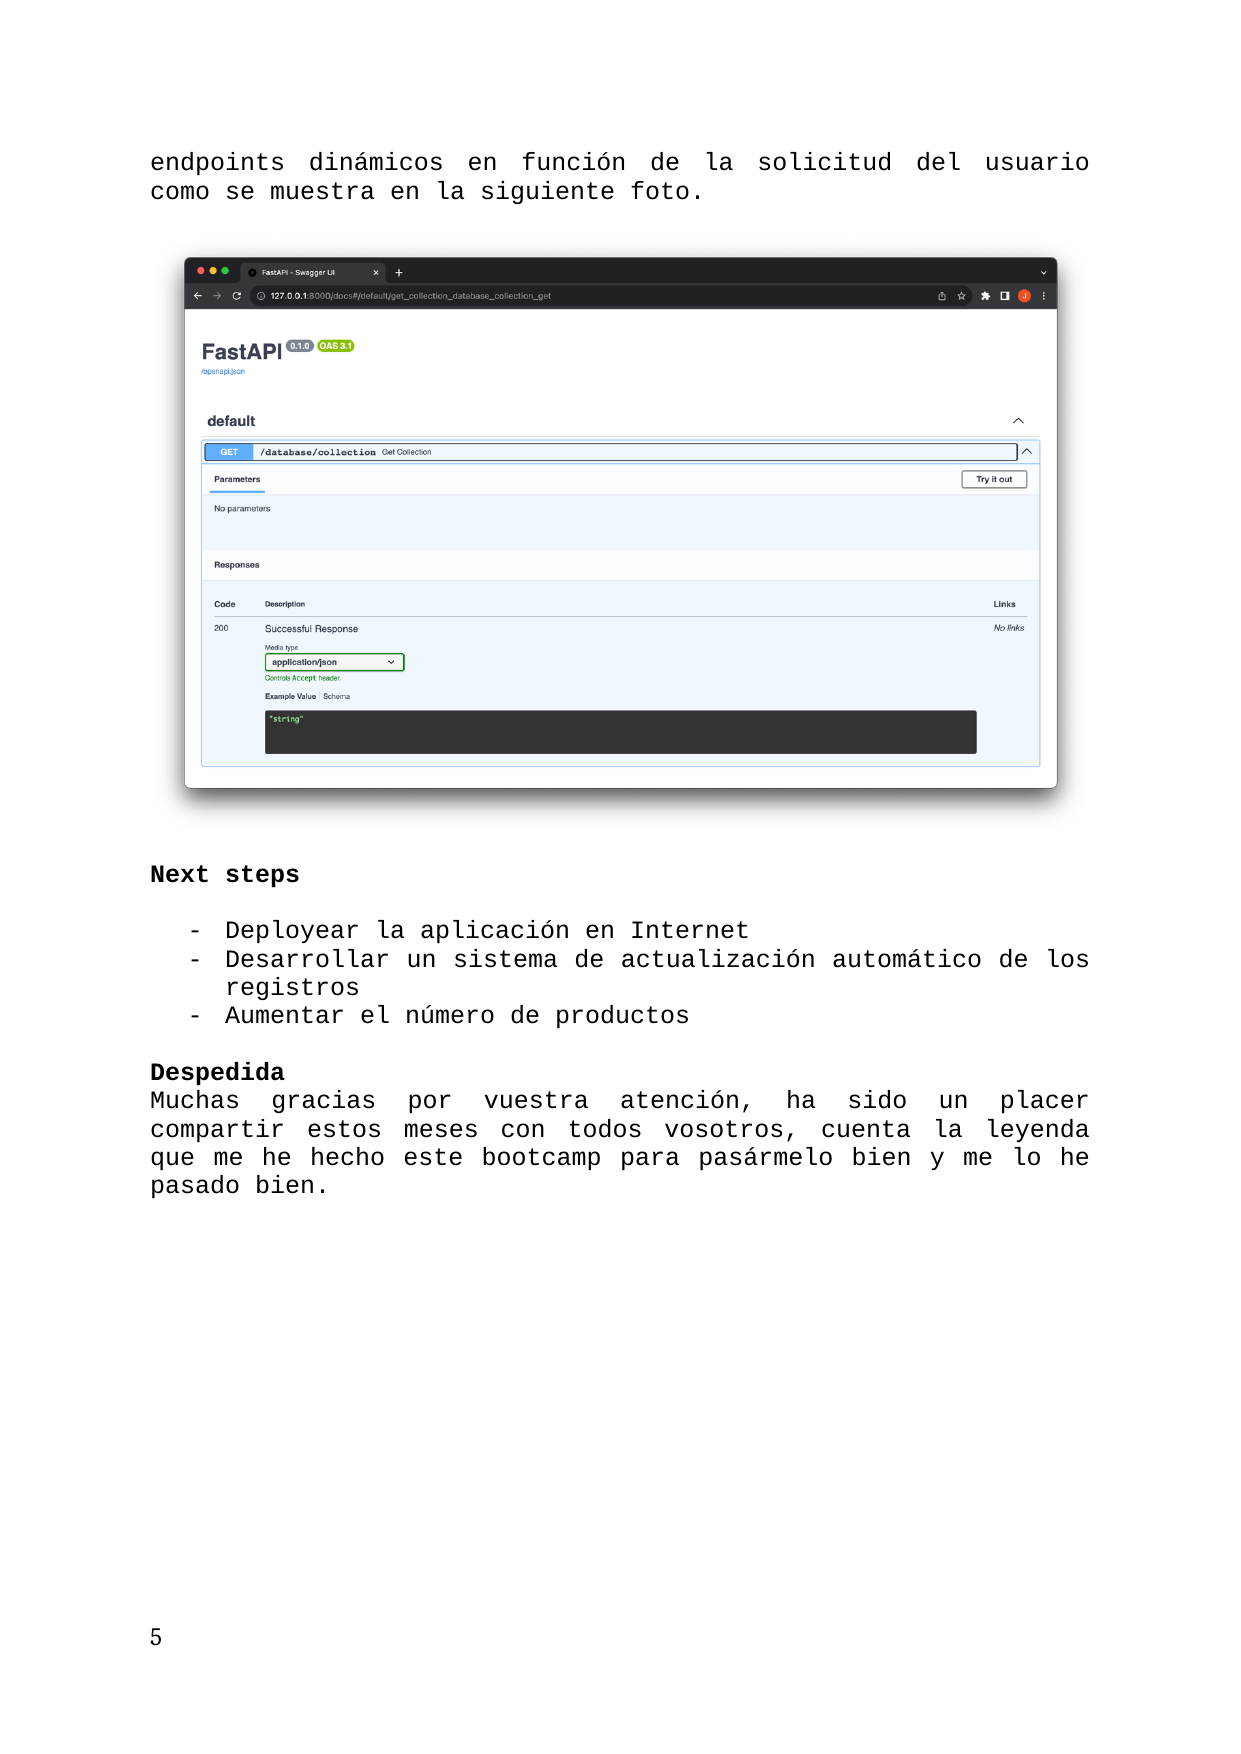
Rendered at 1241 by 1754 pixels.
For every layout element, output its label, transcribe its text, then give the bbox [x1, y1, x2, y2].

list Aumentar el número de productos [187, 1003, 1090, 1031]
picture [150, 235, 1091, 833]
text Despedida [150, 1059, 1090, 1088]
list Deployear la aplicación en Internet [187, 918, 1090, 946]
text Next steps [150, 861, 1090, 889]
list Desarrollar un sistema de actualización automático de los registros [187, 946, 1090, 1003]
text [150, 150, 1090, 207]
text Muchas gracias por vuestra atención, ha sido un placer compartir estos meses con todos vosotros, cuenta la leyenda que me he hecho este bootcamp para pasármelo bien y me lo he pasado bien. [150, 1088, 1090, 1201]
